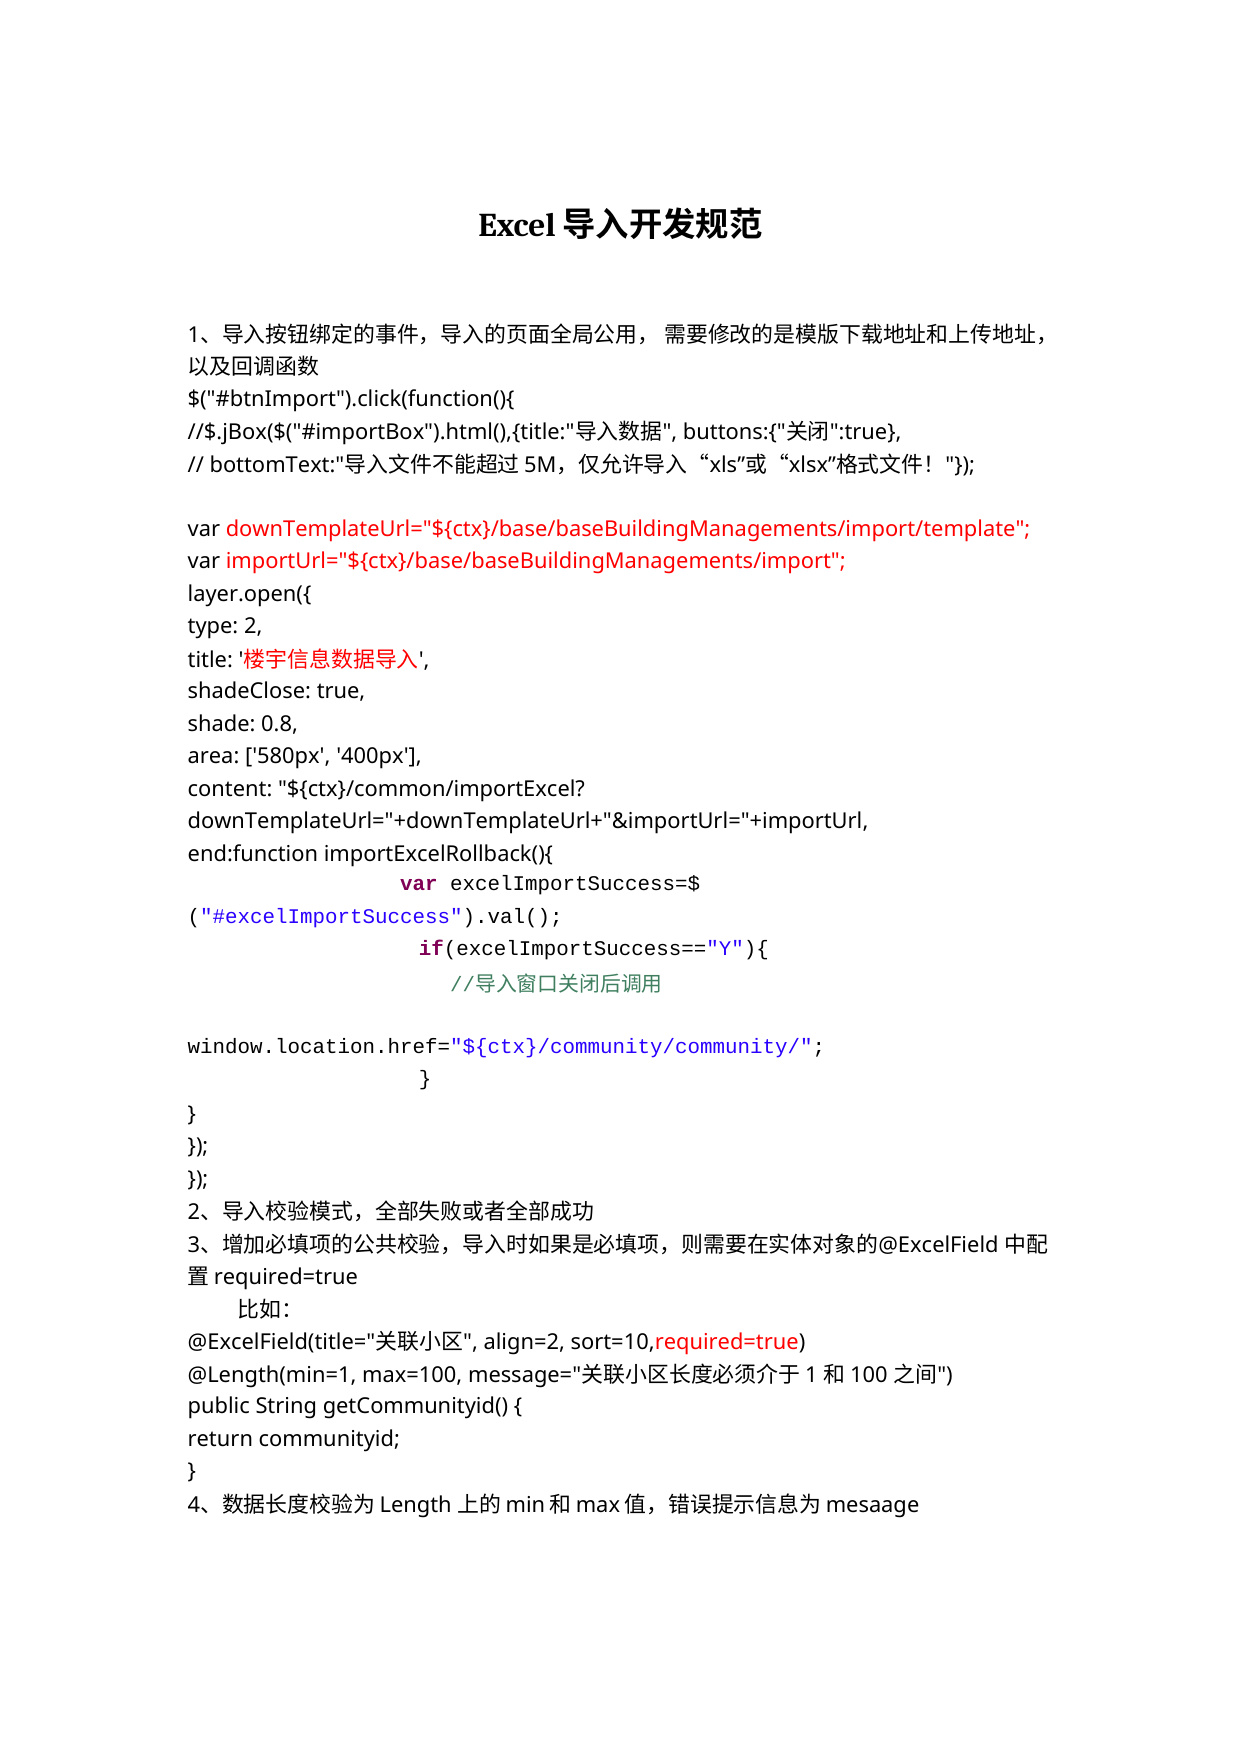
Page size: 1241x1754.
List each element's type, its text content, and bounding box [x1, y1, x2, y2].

text 2、导入校验模式，全部失败或者全部成功 [187, 1194, 1053, 1226]
text 3、增加必填项的公共校验，导入时如果是必填项，则需要在实体对象的@ExcelField 中配置required=true [187, 1226, 1053, 1291]
text 比如： [187, 1291, 1053, 1324]
text @ExcelField(title="关联小区", align=2, sort=10,required=true) @Length(min=1, max=100, message="关联小区长度必须介于 1 和 100 之间") public String getCommunityid() { return communityid; } [187, 1324, 1053, 1486]
text 1、导入按钮绑定的事件，导入的页面全局公用， 需要修改的是模版下载地址和上传地址，以及回调函数 [187, 316, 1053, 381]
text //导入窗口关闭后调用 [187, 966, 1053, 999]
text if(excelImportSuccess=="Y"){ [187, 934, 1053, 966]
text 4、数据长度校验为Length 上的min和max值，错误提示信息为mesaage [187, 1486, 1053, 1519]
text window.location.href="${ctx}/community/community/"; [187, 999, 1053, 1064]
text } } }); }); [187, 1064, 1053, 1194]
subtitle Excel导入开发规范 [187, 189, 1053, 254]
text $("#btnImport").click(function(){ //$.jBox($("#importBox").html(),{title:"导入数据", buttons:{"关闭":true}, // bottomText:"导入文件不能超过5M，仅允许导入“xls”或“xlsx”格式文件！"}); var downTemplateUrl="${ctx}/base/baseBuildingManagements/import/template"; var importUrl="${ctx}/base/baseBuildingManagements/import"; layer.open({ type: 2, title: '楼宇信息数据导入', shadeClose: true, shade: 0.8, area: ['580px', '400px'], content: "${ctx}/common/importExcel?downTemplateUrl="+downTemplateUrl+"&importUrl="+importUrl, end:function importExcelRollback(){ var excelImportSuccess=$("#excelImportSuccess").val(); [187, 381, 1053, 934]
